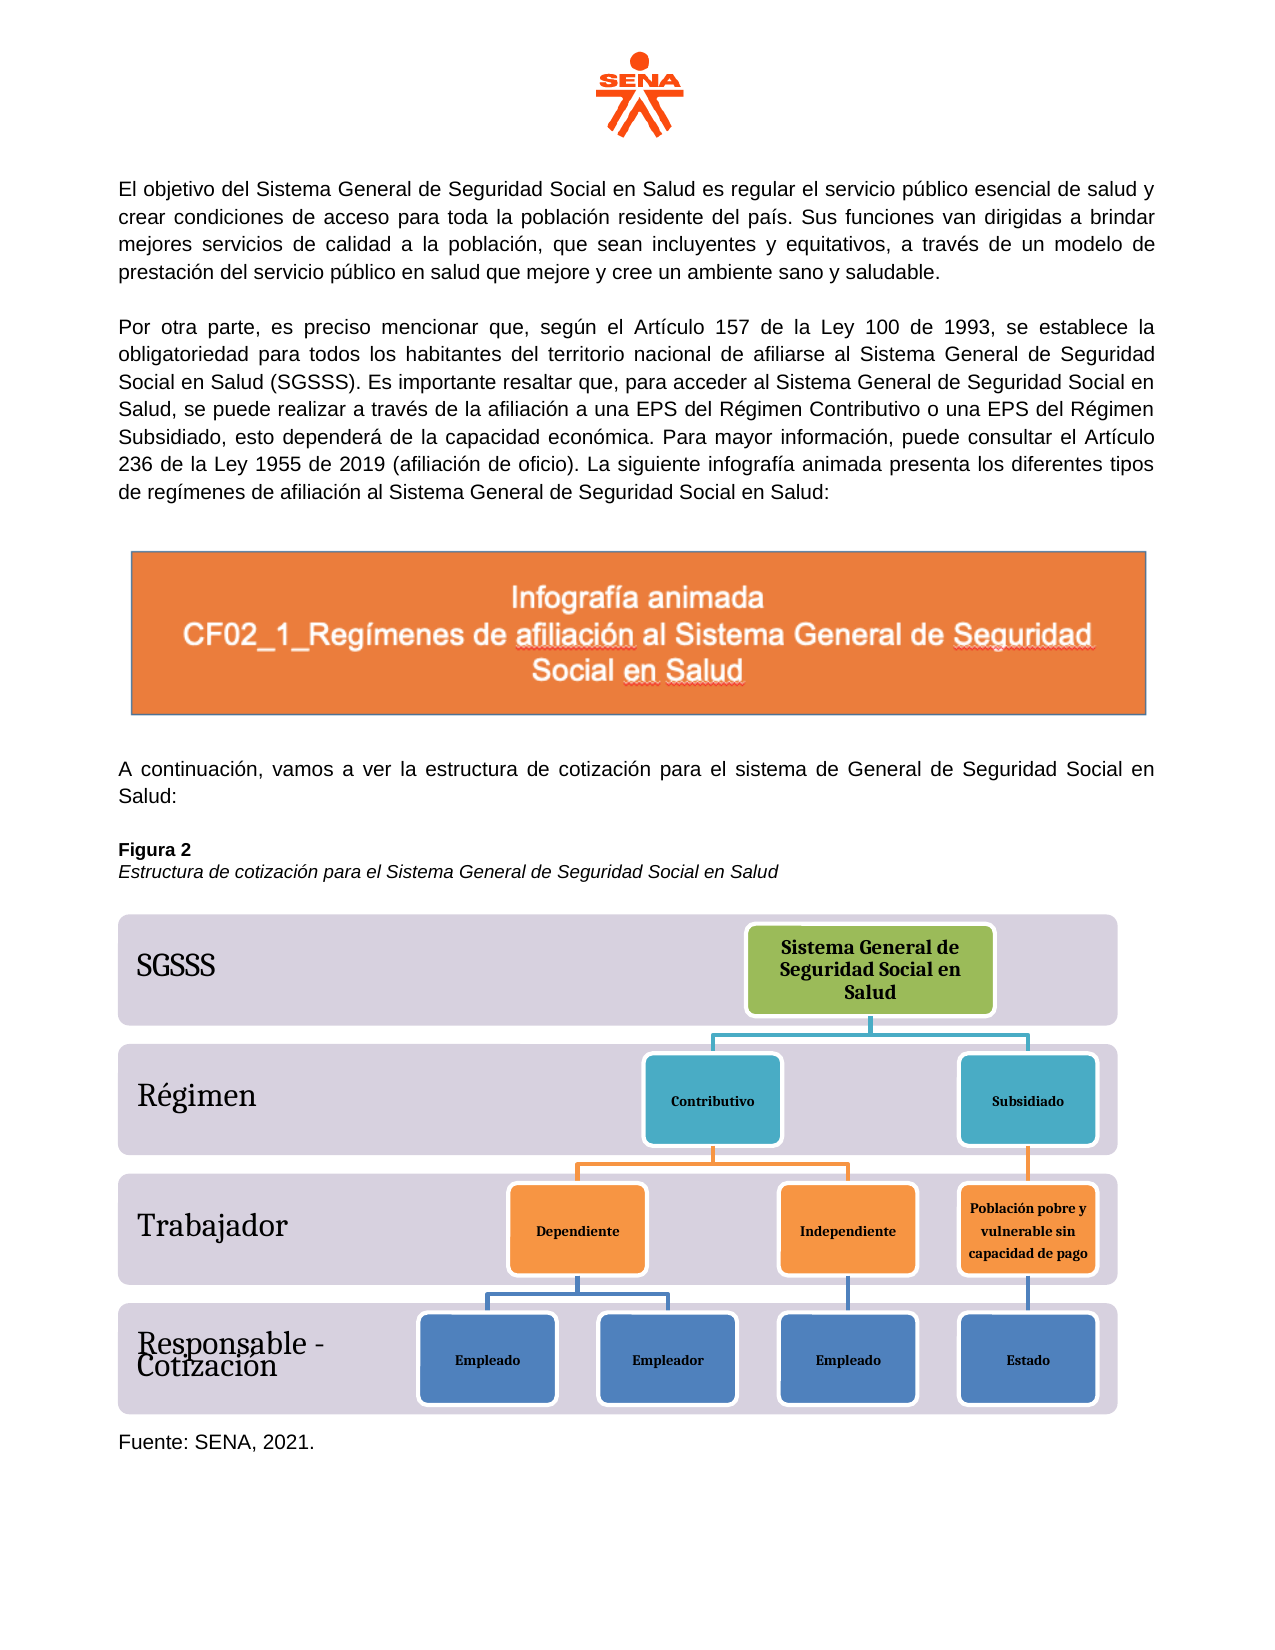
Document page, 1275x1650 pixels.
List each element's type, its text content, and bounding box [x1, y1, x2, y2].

text A continuación, vamos a ver la estructura de cotización para el sistema de General de Seguridad Social en Salud: [118, 756, 1157, 808]
text Fuente: SENA, 2021. [118, 1430, 1157, 1454]
picture [585, 48, 690, 142]
text Figura 2 Estructura de cotización para el Sistema General de Seguridad Social en Salud [118, 839, 1157, 882]
text El objetivo del Sistema General de Seguridad Social en Salud es regular el servicio público esencial de salud y crear condiciones de acceso para toda la población residente del país. Sus funciones van dirigidas a brindar mejores servicios de calidad a la población, que sean incluyentes y equitativos, a través de un modelo de prestación del servicio público en salud que mejore y cree un ambiente sano y saludable. [118, 177, 1157, 284]
picture [118, 534, 1157, 726]
text Por otra parte, es preciso mencionar que, según el Artículo 157 de la Ley 100 de 1993, se establece la obligatoriedad para todos los habitantes del territorio nacional de afiliarse al Sistema General de Seguridad Social en Salud (SGSSS). Es importante resaltar que, para acceder al Sistema General de Seguridad Social en Salud, se puede realizar a través de la afiliación a una EPS del Régimen Contributivo o una EPS del Régimen Subsidiado, esto dependerá de la capacidad económica. Para mayor información, puede consultar el Artículo 236 de la Ley 1955 de 2019 (afiliación de oficio). La siguiente infografía animada presenta los diferentes tipos de regímenes de afiliación al Sistema General de Seguridad Social en Salud: [118, 315, 1157, 504]
